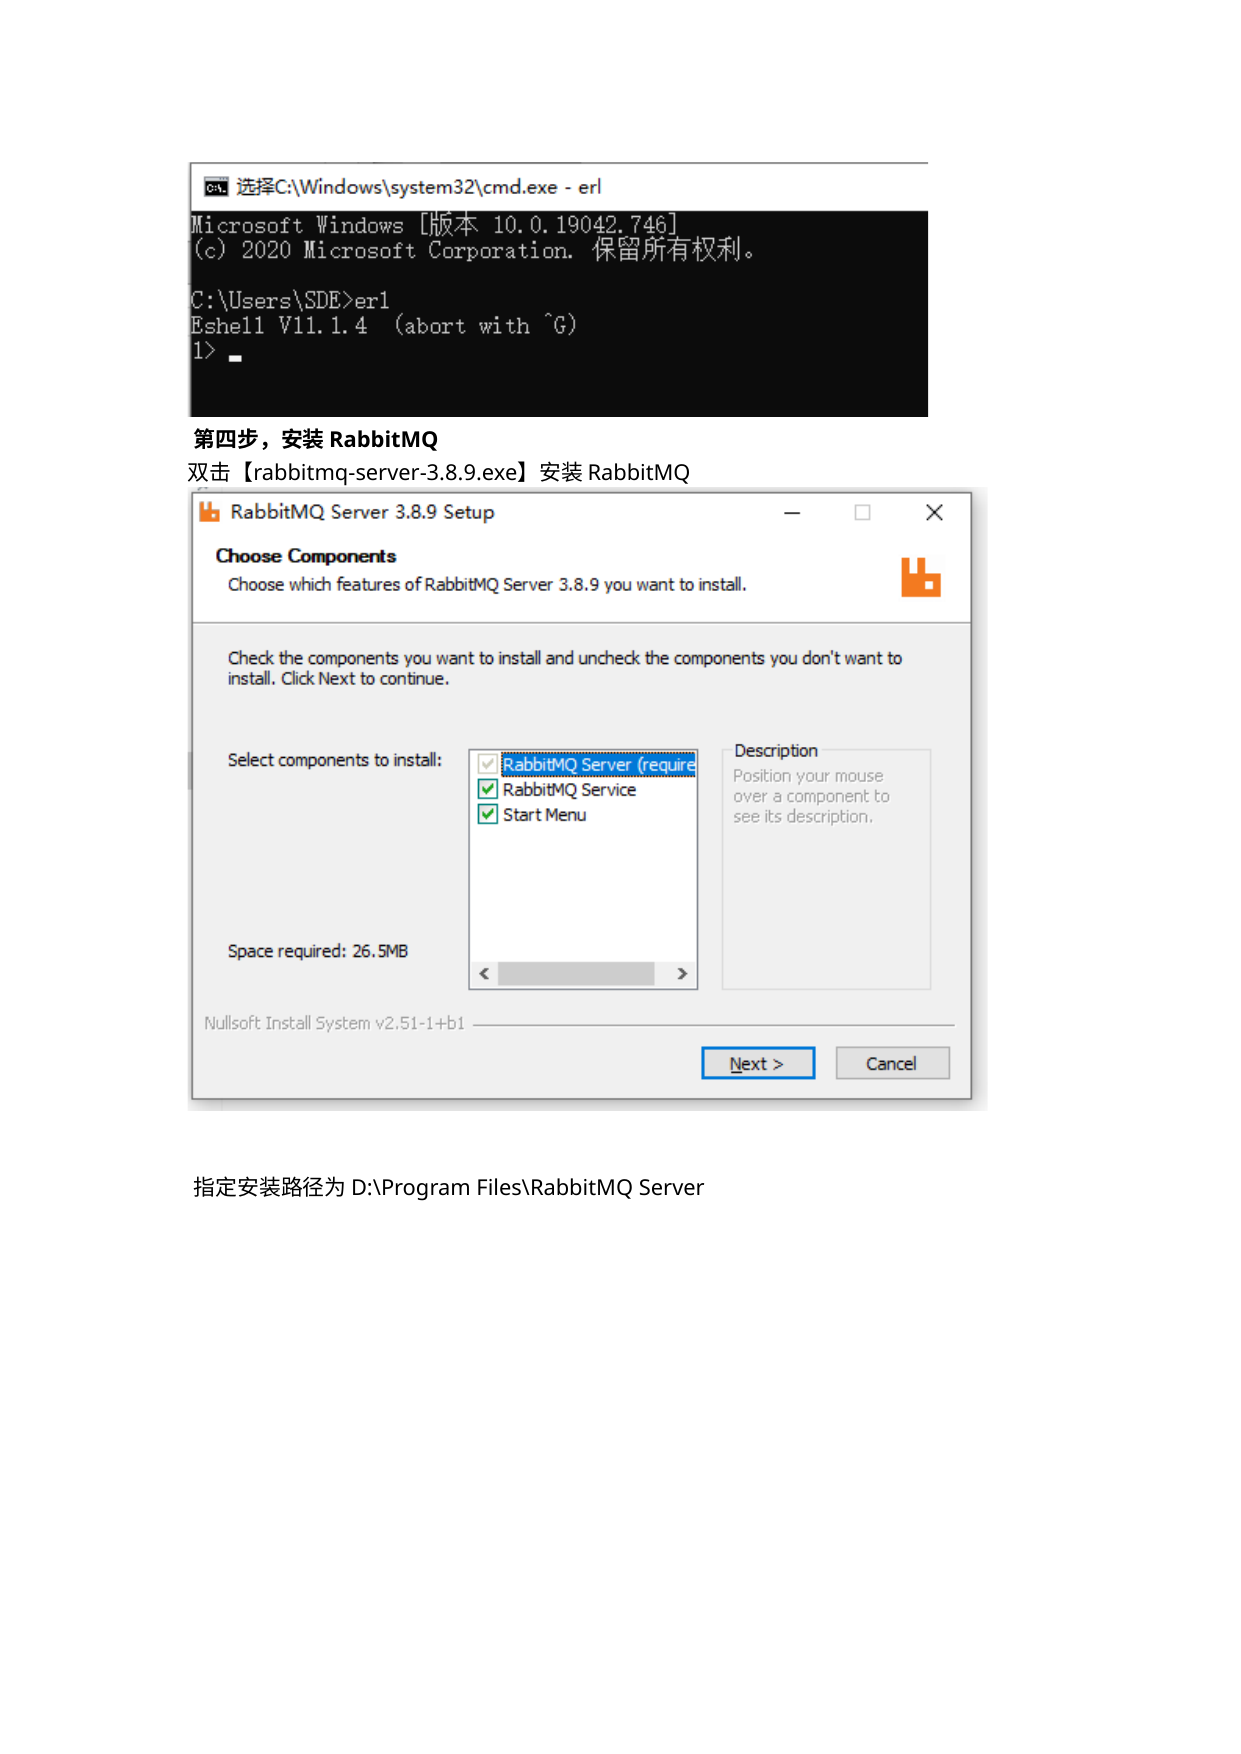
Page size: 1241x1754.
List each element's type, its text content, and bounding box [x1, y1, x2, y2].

picture [187, 487, 988, 1111]
text 双击【rabbitmq-server-3.8.9.exe】安装RabbitMQ [187, 454, 1053, 487]
text 指定安装路径为D:\Program Files\RabbitMQ Server [187, 1169, 1053, 1202]
picture [187, 162, 929, 417]
text 第四步，安装RabbitMQ [187, 422, 1053, 454]
